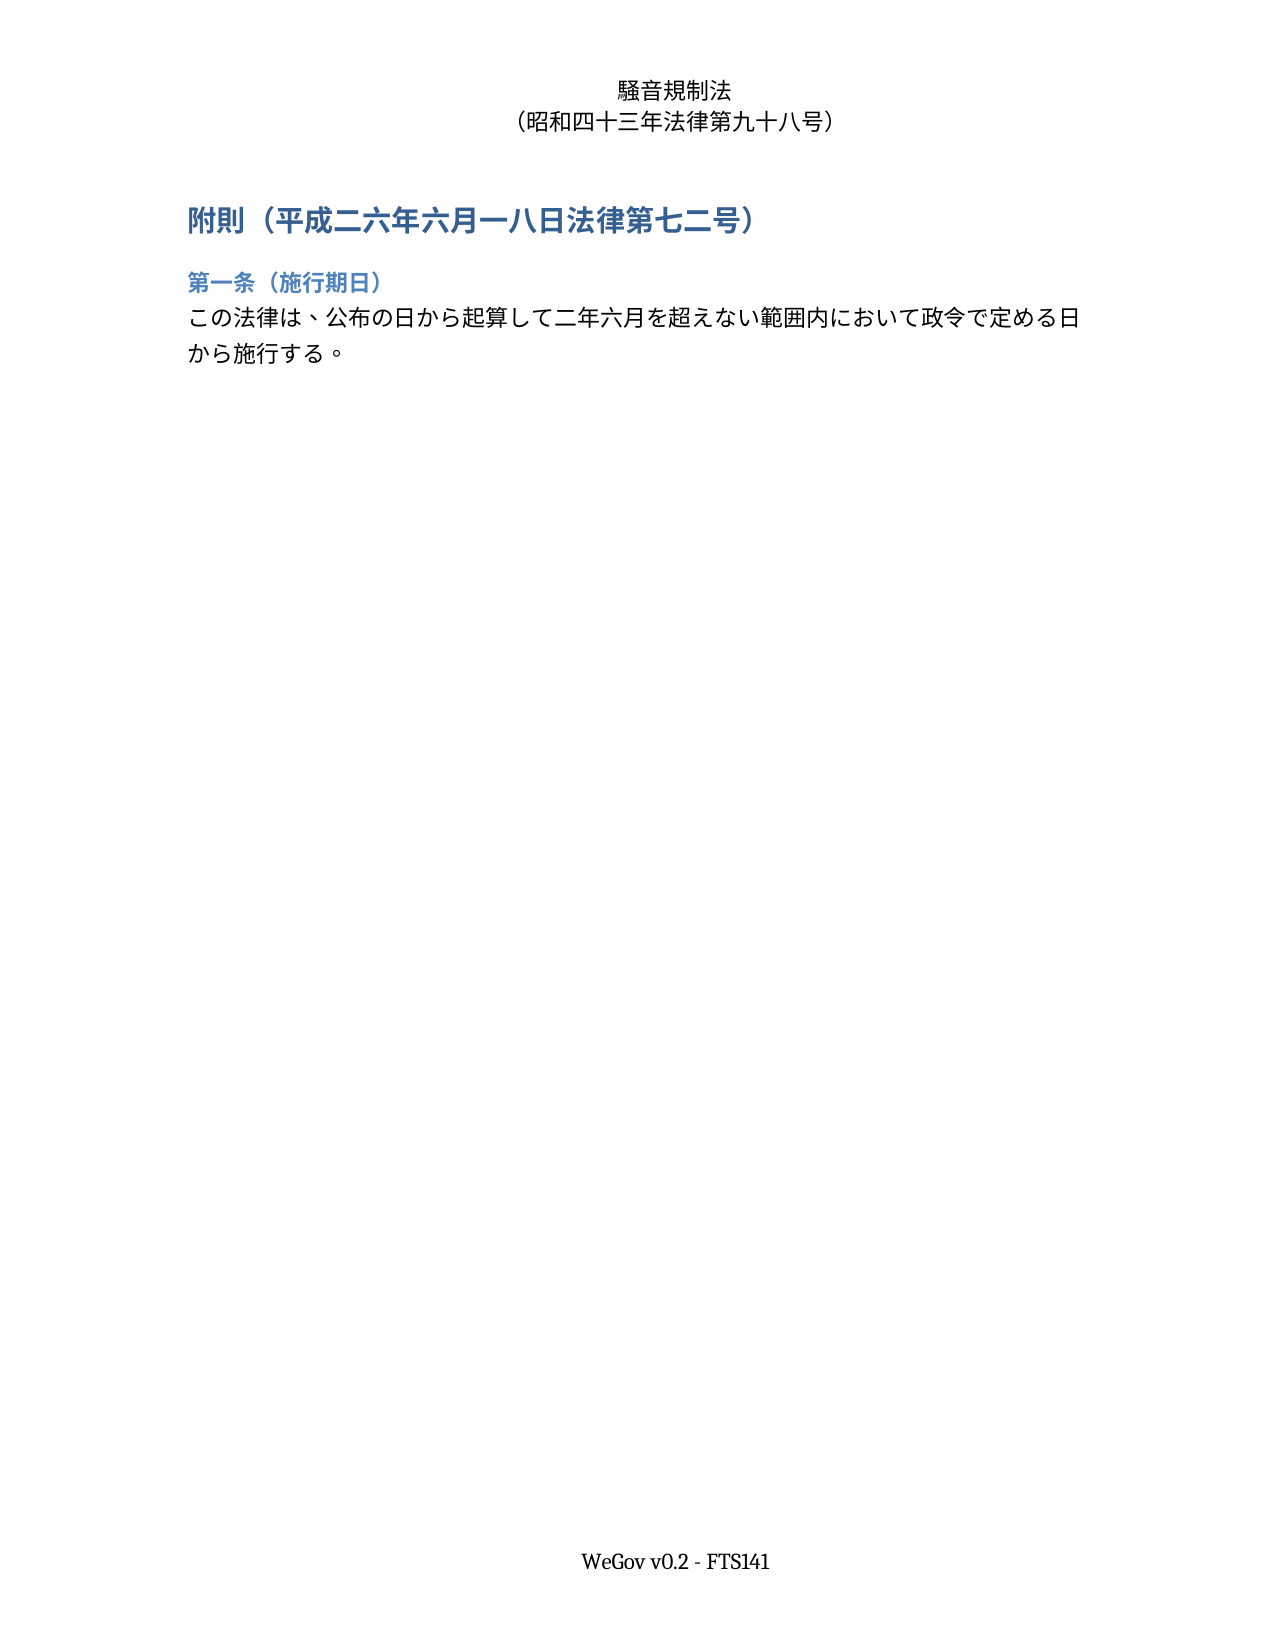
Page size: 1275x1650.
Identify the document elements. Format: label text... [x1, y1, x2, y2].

subtitle 第一条（施行期日） [187, 266, 1087, 298]
subtitle 附則（平成二六年六月一八日法律第七二号） [187, 200, 1087, 240]
text この法律は、公布の日から起算して二年六月を超えない範囲内において政令で定める日から施行する。 [187, 302, 1087, 369]
